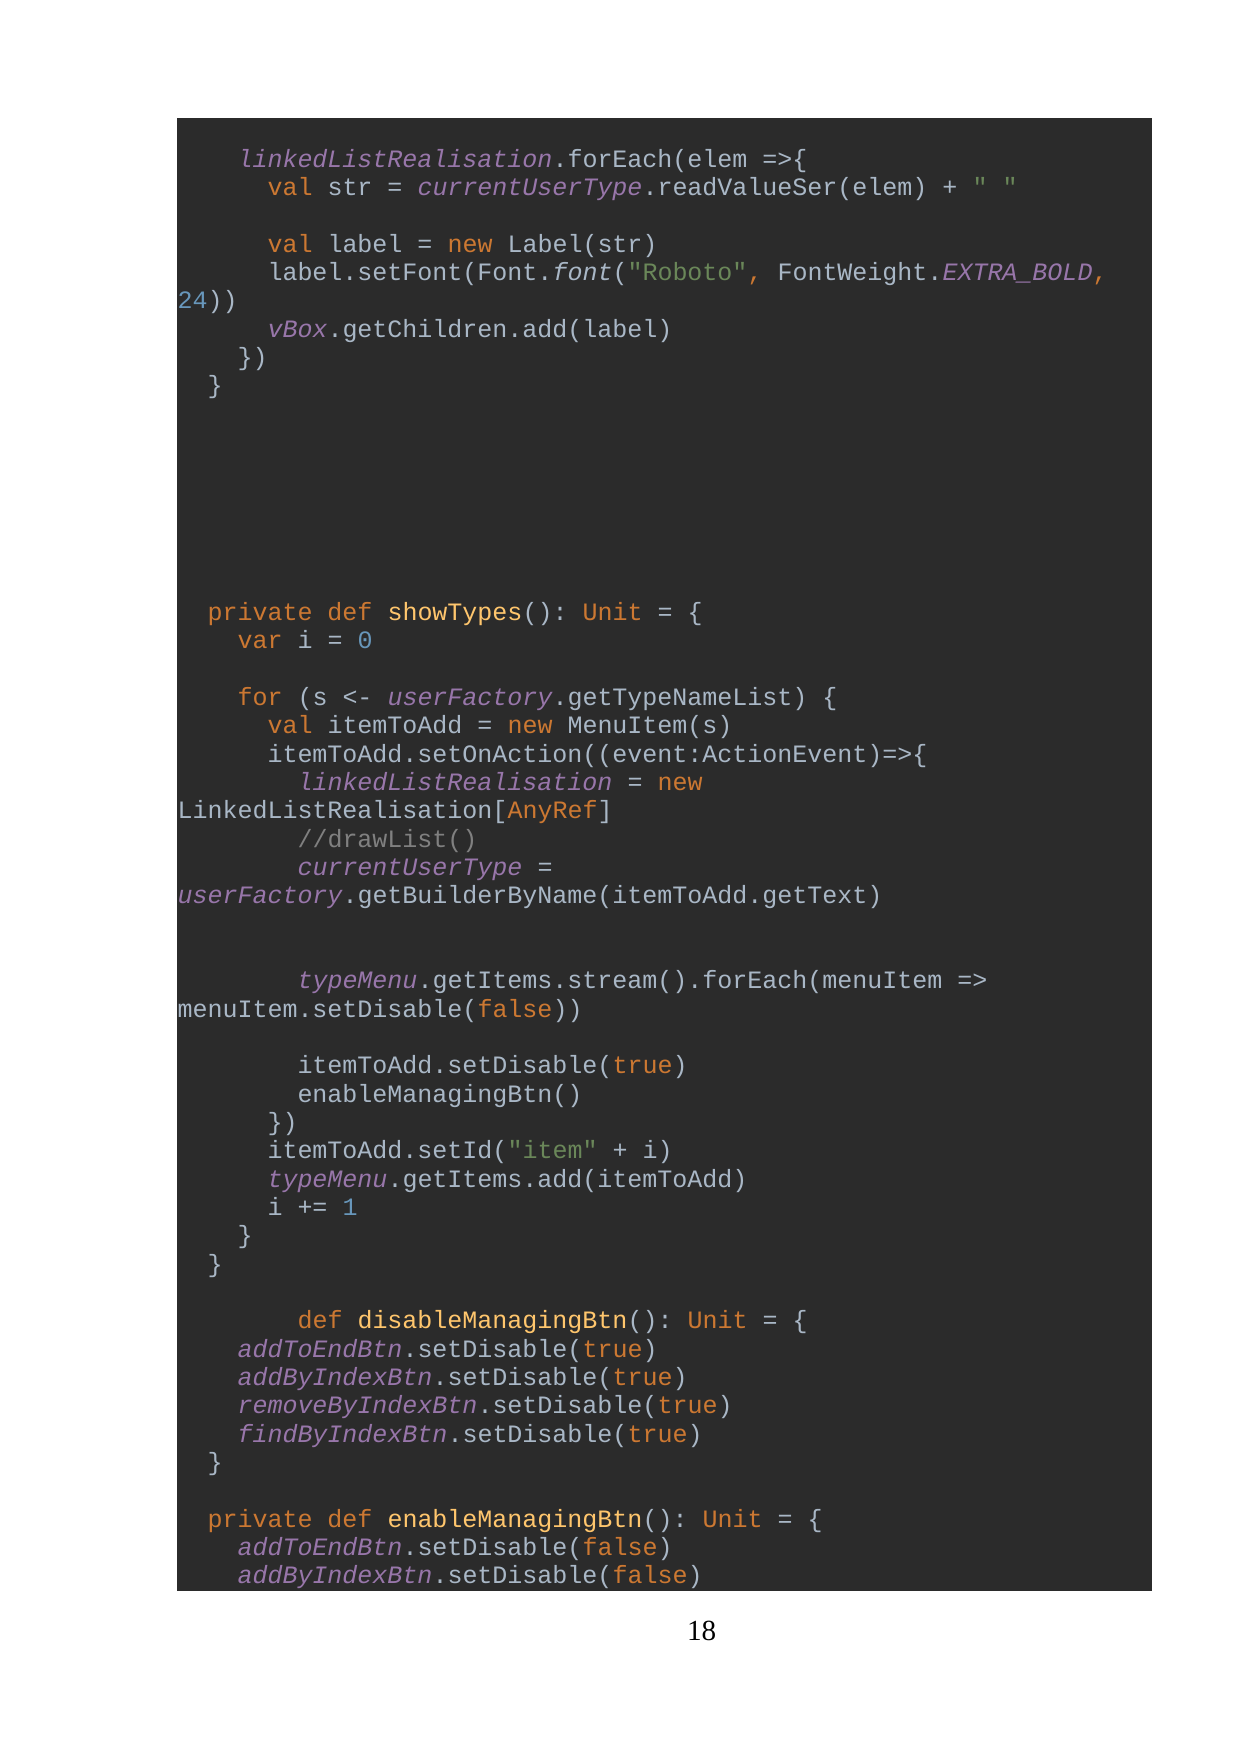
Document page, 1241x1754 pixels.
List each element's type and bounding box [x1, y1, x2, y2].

text [177, 118, 1152, 1591]
